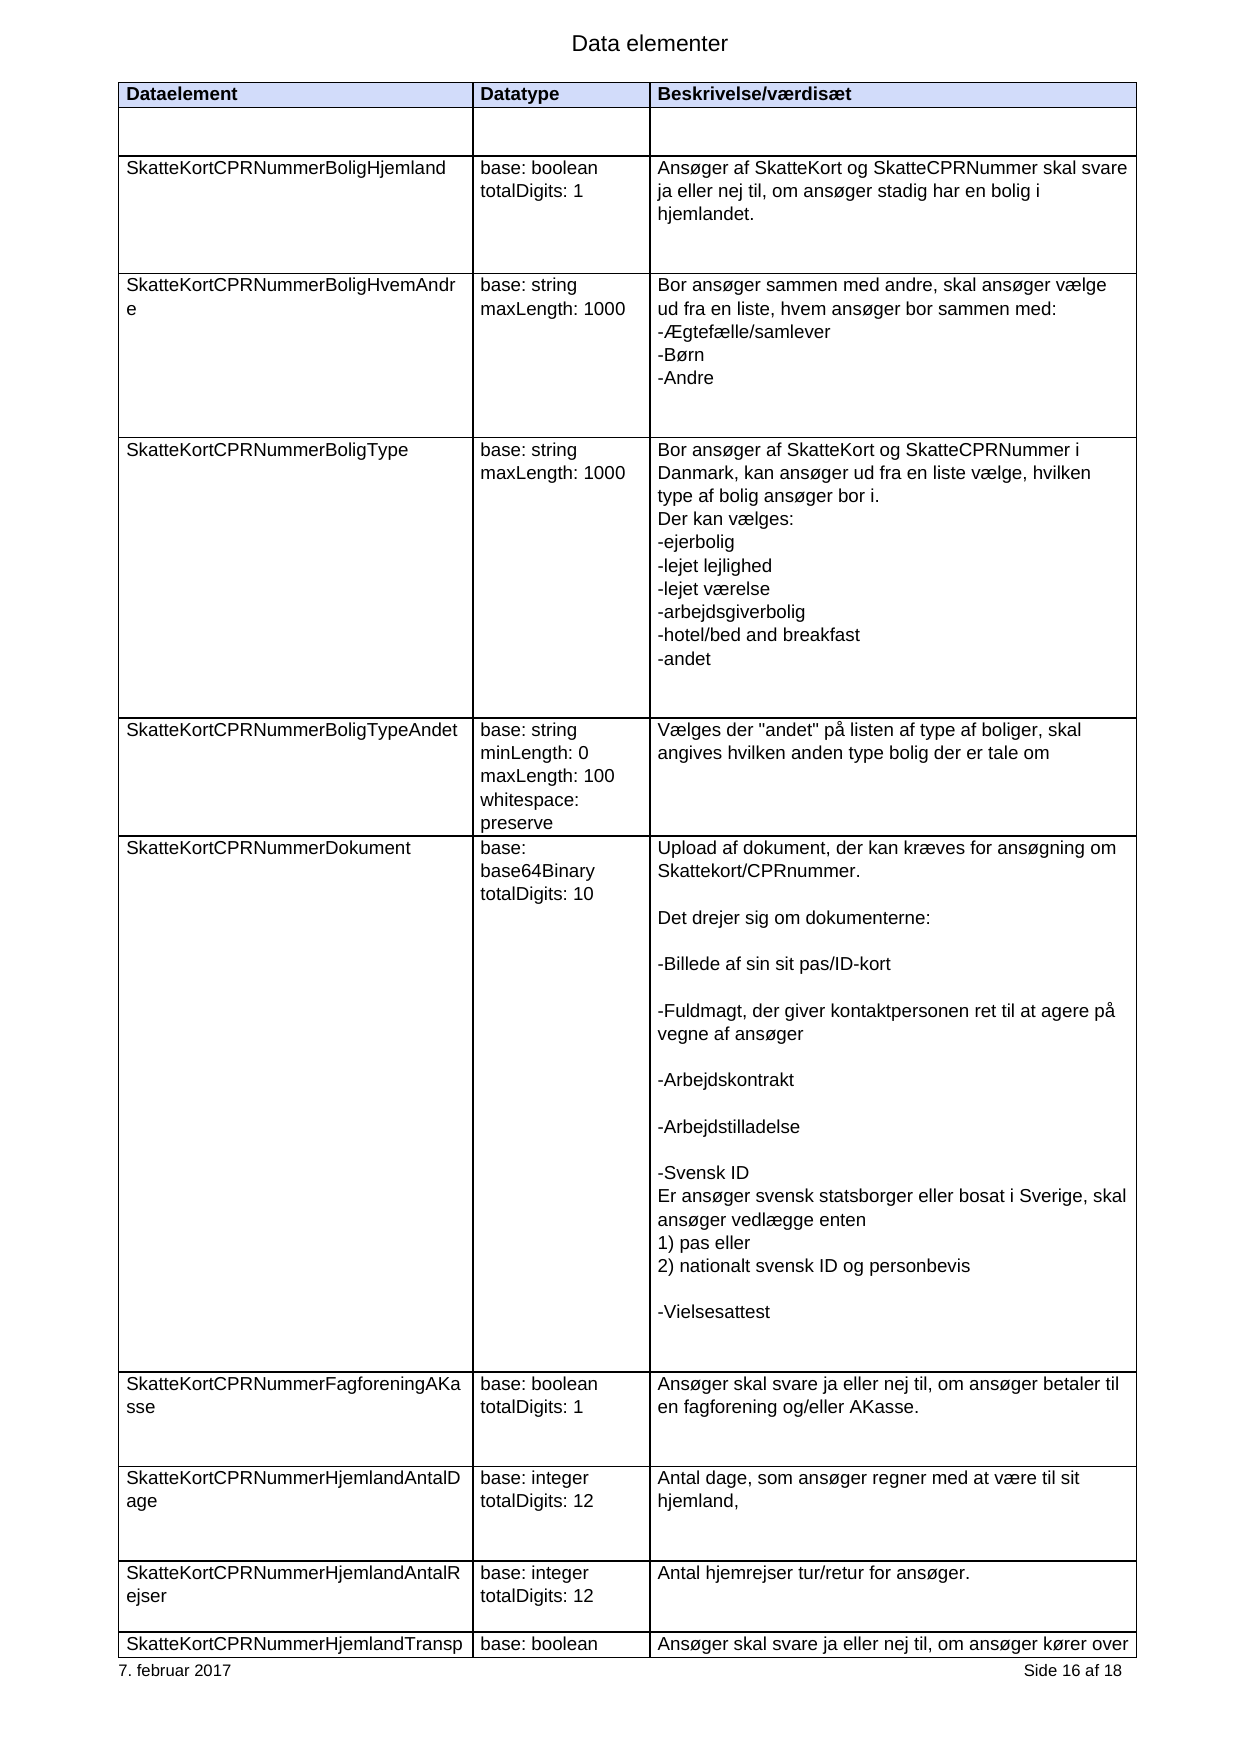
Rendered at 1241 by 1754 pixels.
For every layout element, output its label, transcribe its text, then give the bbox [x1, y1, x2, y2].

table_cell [474, 108, 649, 155]
table_cell Ansøger skal svare ja eller nej til, om ansøger betaler til en fagforening og/eller AKasse. [651, 1373, 1136, 1466]
table_cell base: string maxLength: 1000 [474, 274, 649, 437]
table_cell base: string minLength: 0 maxLength: 100 whitespace: preserve [474, 719, 649, 835]
table_cell Bor ansøger sammen med andre, skal ansøger vælge ud fra en liste, hvem ansøger bor sammen med: -Ægtefælle/samlever -Børn -Andre [651, 274, 1136, 437]
table_cell SkatteKortCPRNummerFagforeningAKasse [119, 1373, 472, 1466]
table_cell SkatteKortCPRNummerBoligType [119, 438, 472, 717]
table_cell base: integer totalDigits: 12 [474, 1467, 649, 1560]
table_cell Antal dage, som ansøger regner med at være til sit hjemland, [651, 1467, 1136, 1560]
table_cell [119, 1633, 472, 1656]
table_cell base: string maxLength: 1000 [474, 438, 649, 717]
table_cell SkatteKortCPRNummerDokument [119, 837, 472, 1371]
table_cell Antal hjemrejser tur/retur for ansøger. [651, 1562, 1136, 1631]
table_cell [651, 1633, 1136, 1656]
table_cell SkatteKortCPRNummerBoligTypeAndet [119, 719, 472, 835]
table_cell Vælges der "andet" på listen af type af boliger, skal angives hvilken anden type bolig der er tale om [651, 719, 1136, 835]
table_cell base: boolean totalDigits: 1 [474, 157, 649, 273]
table_cell Upload af dokument, der kan kræves for ansøgning om Skattekort/CPRnummer. Det drejer sig om dokumenterne: -Billede af sin sit pas/ID-kort -Fuldmagt, der giver kontaktpersonen ret til at agere på vegne af ansøger -Arbejdskontrakt -Arbejdstilladelse -Svensk ID Er ansøger svensk statsborger eller bosat i Sverige, skal ansøger vedlægge enten 1) pas eller 2) nationalt svensk ID og personbevis -Vielsesattest [651, 837, 1136, 1371]
table_cell SkatteKortCPRNummerHjemlandAntalRejser [119, 1562, 472, 1631]
table_cell Bor ansøger af SkatteKort og SkatteCPRNummer i Danmark, kan ansøger ud fra en liste vælge, hvilken type af bolig ansøger bor i. Der kan vælges: -ejerbolig -lejet lejlighed -lejet værelse -arbejdsgiverbolig -hotel/bed and breakfast -andet [651, 438, 1136, 717]
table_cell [474, 1633, 649, 1656]
table_cell SkatteKortCPRNummerBoligHvemAndre [119, 274, 472, 437]
table_cell base: boolean totalDigits: 1 [474, 1373, 649, 1466]
table_cell SkatteKortCPRNummerBoligHjemland [119, 157, 472, 273]
table_header Datatype [474, 83, 649, 107]
table_cell Ansøger af SkatteKort og SkatteCPRNummer skal svare ja eller nej til, om ansøger stadig har en bolig i hjemlandet. [651, 157, 1136, 273]
table_cell base: base64Binary totalDigits: 10 [474, 837, 649, 1371]
table_cell base: integer totalDigits: 12 [474, 1562, 649, 1631]
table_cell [119, 108, 472, 155]
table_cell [651, 108, 1136, 155]
table_cell SkatteKortCPRNummerHjemlandAntalDage [119, 1467, 472, 1560]
table_header Dataelement [119, 83, 472, 107]
table_header Beskrivelse/værdisæt [651, 83, 1136, 107]
